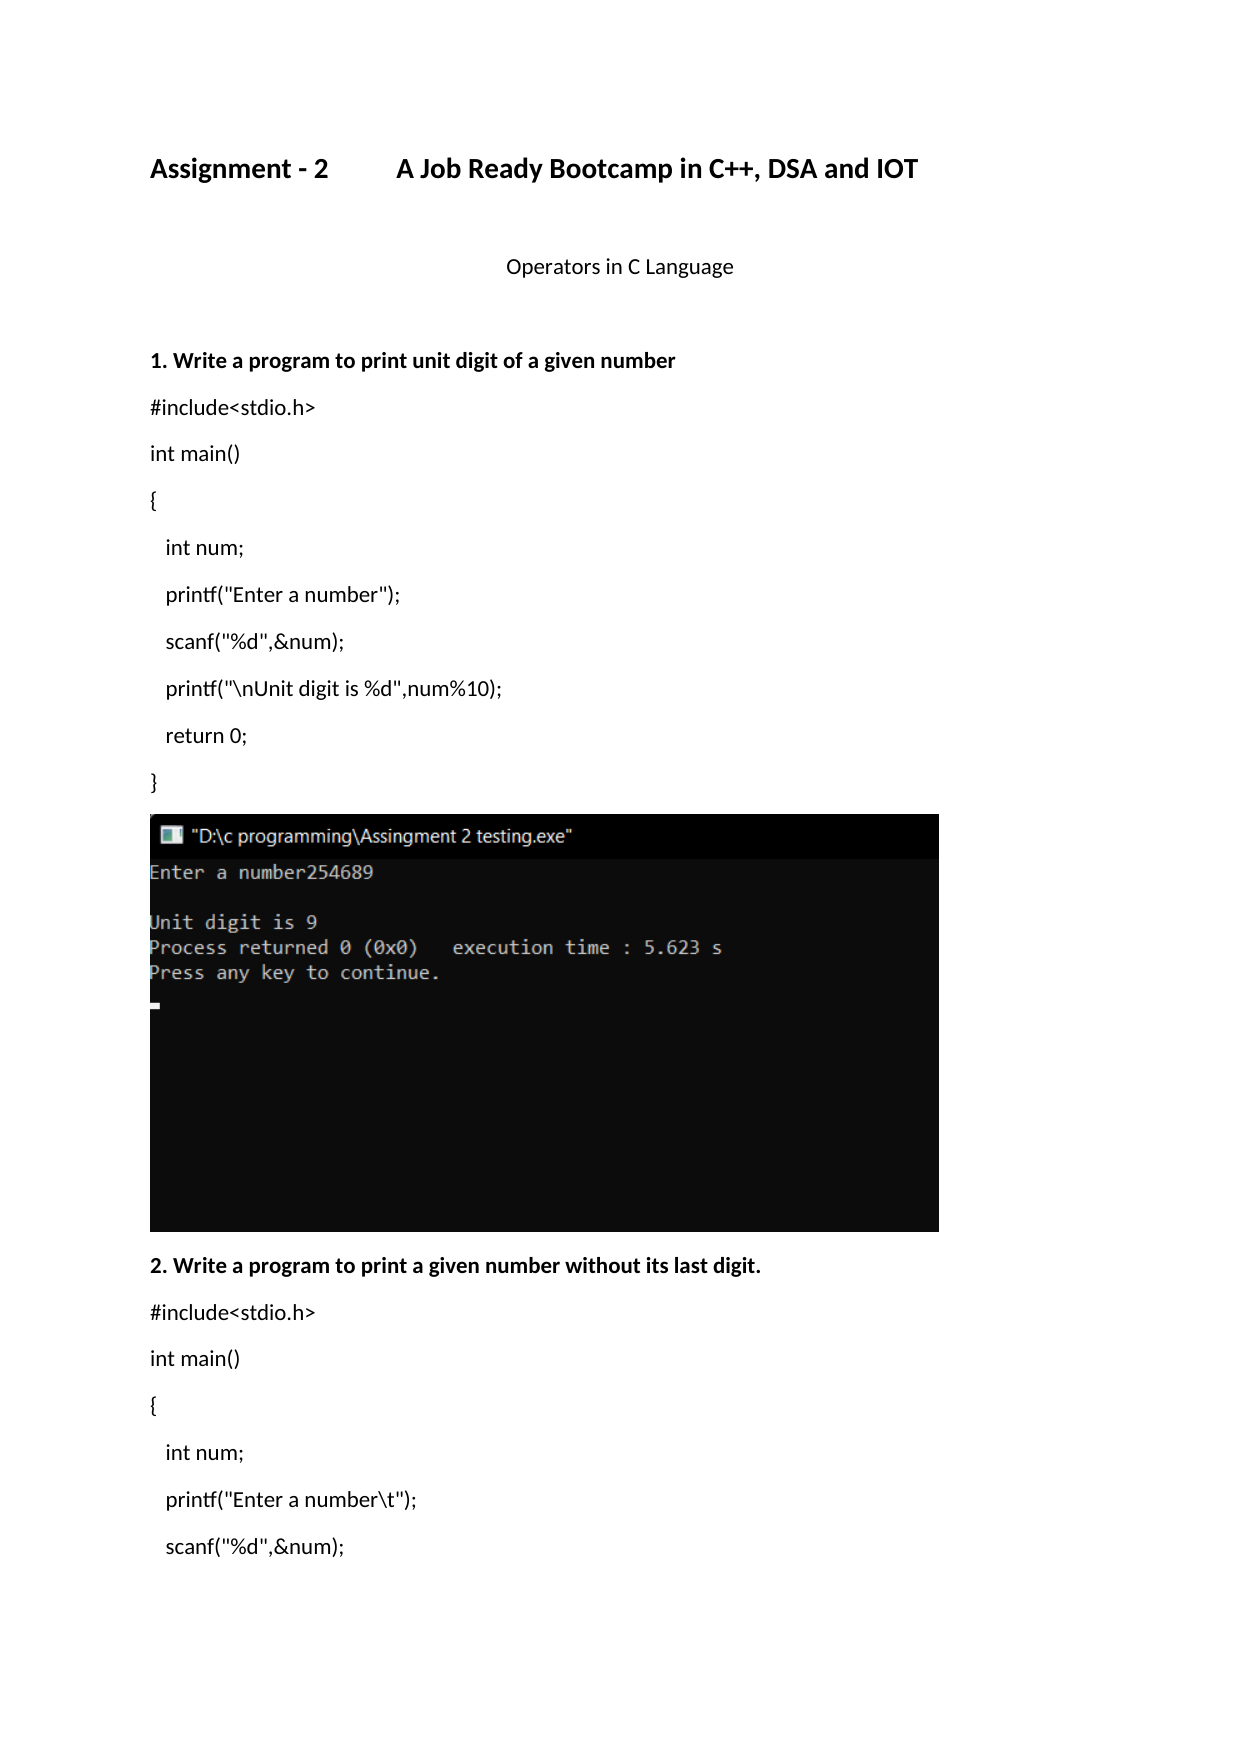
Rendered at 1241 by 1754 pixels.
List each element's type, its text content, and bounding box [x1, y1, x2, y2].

text Assignment - 2 A Job Ready Bootcamp in C++, DSA and IOT [150, 150, 1090, 186]
picture [150, 814, 939, 1232]
text { [150, 1391, 1090, 1419]
text printf("Enter a number\t"); [150, 1485, 1090, 1513]
text int num; [150, 1438, 1090, 1466]
text 2. Write a program to print a given number without its last digit. [150, 1251, 1090, 1279]
text #include<stdio.h> [150, 1298, 1090, 1326]
text scanf("%d",&num); [150, 1532, 1090, 1560]
text printf("Enter a number"); [150, 580, 1090, 608]
text int num; [150, 533, 1090, 561]
text int main() [150, 439, 1090, 467]
text } [150, 768, 1090, 796]
text scanf("%d",&num); [150, 627, 1090, 655]
text 1. Write a program to print unit digit of a given number [150, 346, 1090, 374]
text Operators in C Language [150, 252, 1090, 280]
text { [150, 486, 1090, 514]
text #include<stdio.h> [150, 393, 1090, 421]
text int main() [150, 1344, 1090, 1373]
text printf("\nUnit digit is %d",num%10); [150, 674, 1090, 702]
text return 0; [150, 721, 1090, 749]
